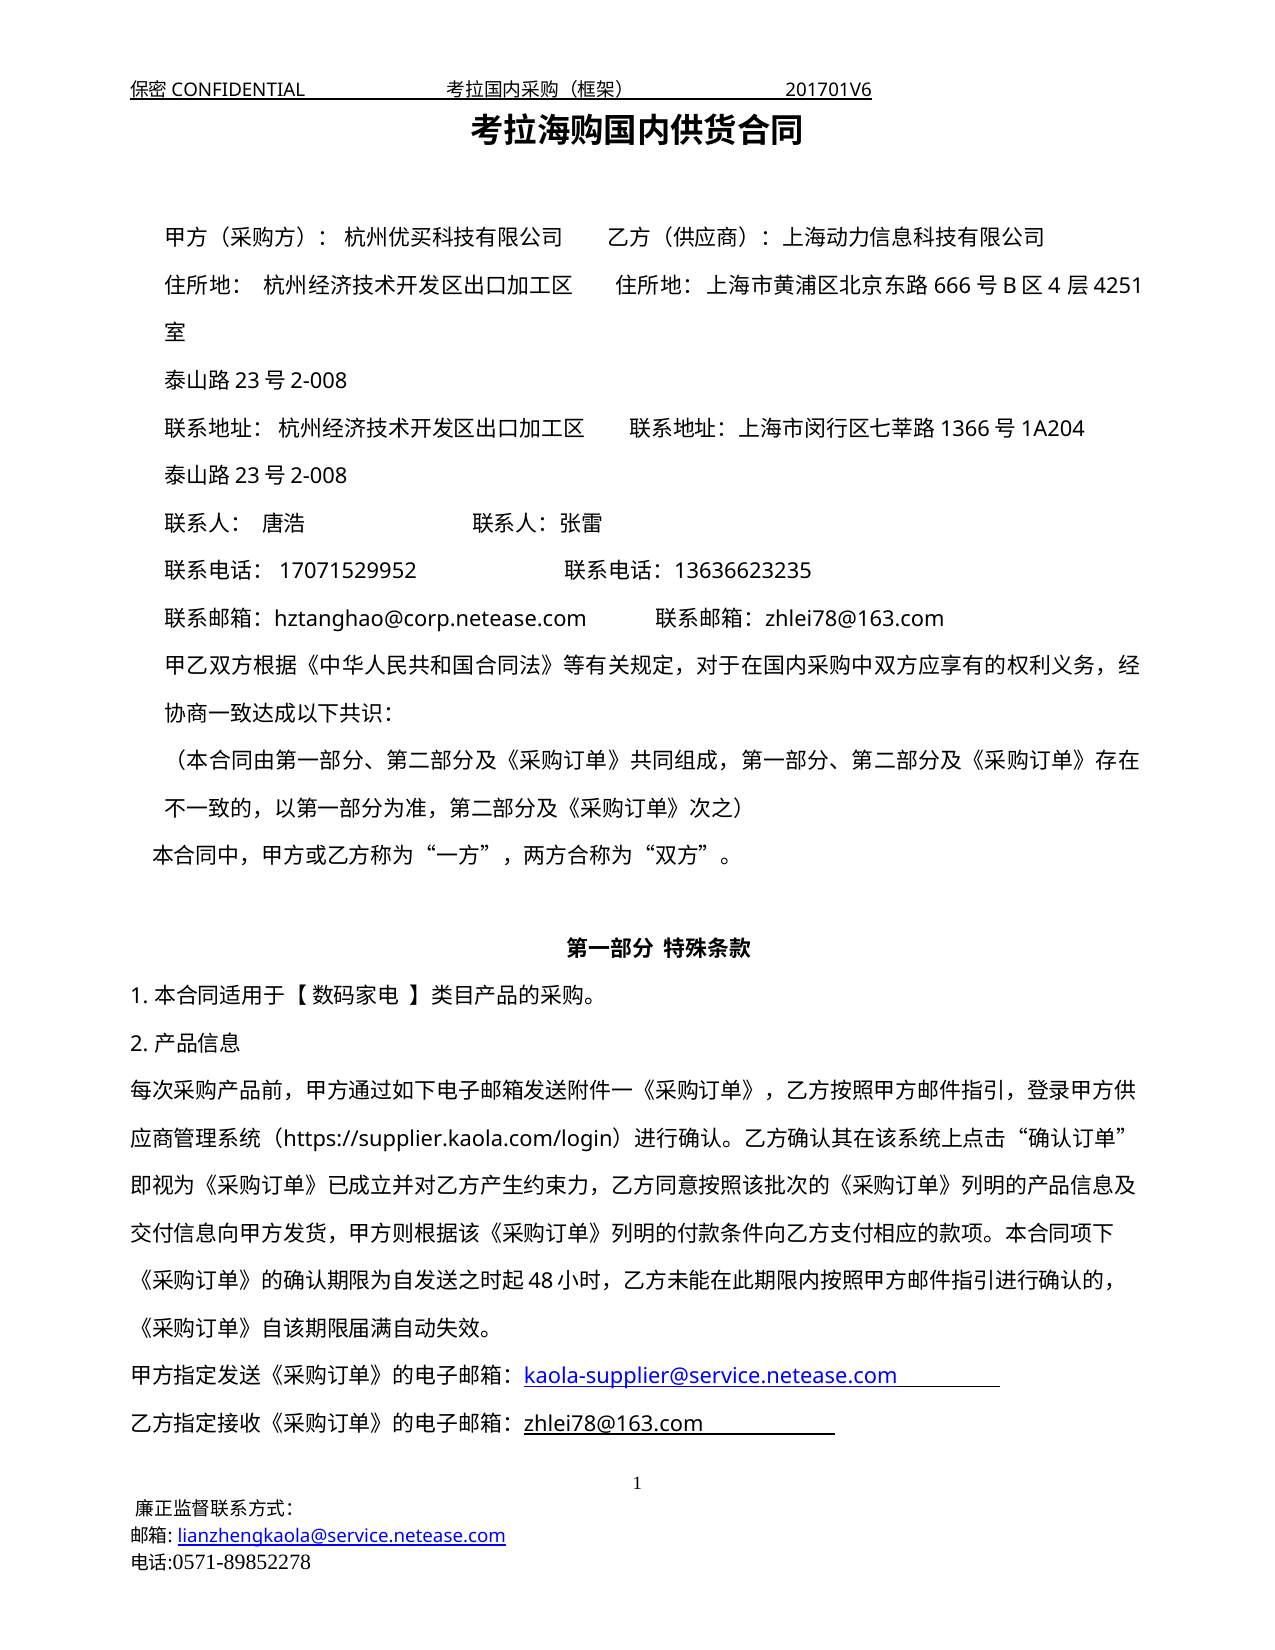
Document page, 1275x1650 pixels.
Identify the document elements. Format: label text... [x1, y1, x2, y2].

text 联系电话： 17071529952 联系电话：13636623235 [164, 553, 1144, 585]
text 甲方（采购方）： 杭州优买科技有限公司 乙方（供应商）：上海动力信息科技有限公司 [164, 220, 1144, 252]
text 甲方指定发送《采购订单》的电子邮箱：kaola-supplier@service.netease.com [130, 1358, 1144, 1390]
text 2. 产品信息 [130, 1026, 1144, 1057]
text 联系人： 唐浩 联系人：张雷 [164, 506, 1144, 537]
text 联系地址： 杭州经济技术开发区出口加工区 联系地址：上海市闵行区七莘路1366号1A204 [164, 411, 1144, 442]
text 第一部分 特殊条款 [130, 931, 1144, 962]
text 本合同中，甲方或乙方称为“一方”，两方合称为“双方”。 [130, 838, 1144, 870]
text 每次采购产品前，甲方通过如下电子邮箱发送附件一《采购订单》，乙方按照甲方邮件指引，登录甲方供应商管理系统（https://supplier.kaola.com/login）进行确认。乙方确认其在该系统上点击“确认订单”即视为《采购订单》已成立并对乙方产生约束力，乙方同意按照该批次的《采购订单》列明的产品信息及交付信息向甲方发货，甲方则根据该《采购订单》列明的付款条件向乙方支付相应的款项。本合同项下《采购订单》的确认期限为自发送之时起48小时，乙方未能在此期限内按照甲方邮件指引进行确认的，《采购订单》自该期限届满自动失效。 [130, 1073, 1144, 1343]
text 甲乙双方根据《中华人民共和国合同法》等有关规定，对于在国内采购中双方应享有的权利义务，经协商一致达成以下共识： [164, 648, 1144, 728]
text （本合同由第一部分、第二部分及《采购订单》共同组成，第一部分、第二部分及《采购订单》存在不一致的，以第一部分为准，第二部分及《采购订单》次之） [164, 743, 1144, 823]
text 泰山路23号2-008 [164, 363, 1144, 395]
text 乙方指定接收《采购订单》的电子邮箱：zhlei78@163.com [130, 1406, 1144, 1438]
text 泰山路23号2-008 [164, 458, 1144, 490]
text 联系邮箱：hztanghao@corp.netease.com 联系邮箱：zhlei78@163.com [164, 601, 1144, 633]
text 1. 本合同适用于【 数码家电 】类目产品的采购。 [130, 978, 1144, 1010]
text 考拉海购国内供货合同 [130, 103, 1144, 152]
text 住所地： 杭州经济技术开发区出口加工区 住所地：上海市黄浦区北京东路666号B区4 层4251室 [164, 268, 1144, 347]
